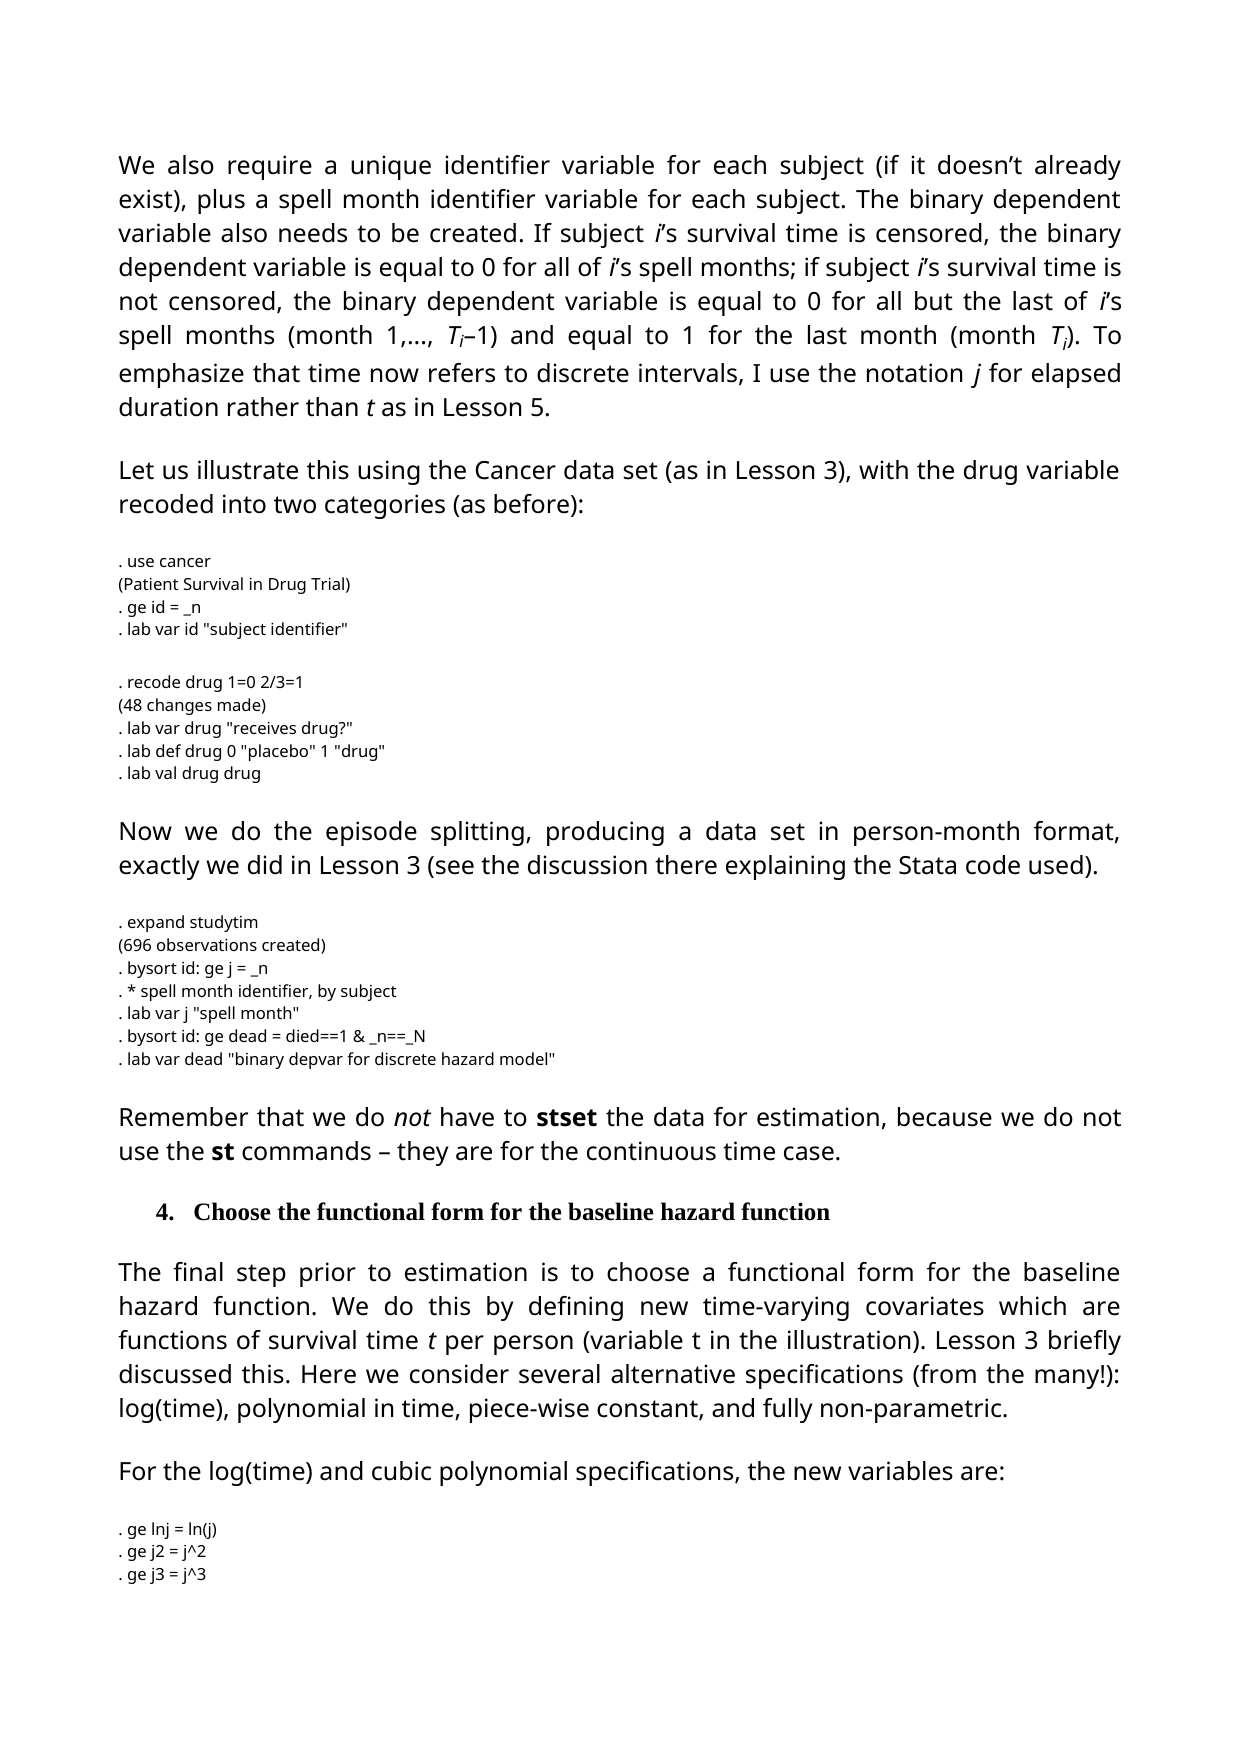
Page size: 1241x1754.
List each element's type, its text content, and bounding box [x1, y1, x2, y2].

text . bysort id: ge dead = died==1 & _n==_N [118, 1025, 1122, 1047]
text . lab var drug "receives drug?" [118, 717, 1122, 739]
text Remember that we do not have to stset the data for estimation, because we do not use the st commands – they are for the continuous time case. [118, 1099, 1122, 1167]
text . * spell month identifier, by subject [118, 979, 1122, 1002]
text The final step prior to estimation is to choose a functional form for the baseline hazard function. We do this by defining new time-varying covariates which are functions of survival time t per person (variable t in the illustration). Lesson 3 briefly discussed this. Here we consider several alternative specifications (from the many!): log(time), polynomial in time, piece-wise constant, and fully non-parametric. [118, 1254, 1122, 1425]
text Let us illustrate this using the Cancer data set (as in Lesson 3), with the drug variable recoded into two categories (as before): [118, 452, 1122, 521]
text . use cancer [118, 550, 1122, 572]
text . ge j2 = j^2 [118, 1540, 1122, 1563]
list Choose the functional form for the baseline hazard function [156, 1197, 1122, 1225]
text We also require a unique identifier variable for each subject (if it doesn’t already exist), plus a spell month identifier variable for each subject. The binary dependent variable also needs to be created. If subject i’s survival time is censored, the binary dependent variable is equal to 0 for all of i’s spell months; if subject i’s survival time is not censored, the binary dependent variable is equal to 0 for all but the last of i’s spell months (month 1,..., Ti–1) and equal to 1 for the last month (month Ti). To emphasize that time now refers to discrete intervals, I use the notation j for elapsed duration rather than t as in Lesson 5. [118, 148, 1122, 423]
text . lab def drug 0 "placebo" 1 "drug" [118, 739, 1122, 762]
text (696 observations created) [118, 934, 1122, 957]
text . lab var dead "binary depvar for discrete hazard model" [118, 1047, 1122, 1070]
text For the log(time) and cubic polynomial specifications, the new variables are: [118, 1454, 1122, 1488]
text . lab val drug drug [118, 762, 1122, 785]
text . recode drug 1=0 2/3=1 [118, 671, 1122, 694]
text (Patient Survival in Drug Trial) [118, 572, 1122, 595]
text . ge j3 = j^3 [118, 1563, 1122, 1585]
text . lab var j "spell month" [118, 1002, 1122, 1025]
text . ge lnj = ln(j) [118, 1517, 1122, 1540]
text Now we do the episode splitting, producing a data set in person-month format, exactly we did in Lesson 3 (see the discussion there explaining the Stata code used). [118, 814, 1122, 882]
text (48 changes made) [118, 694, 1122, 717]
text . ge id = _n [118, 595, 1122, 618]
text . lab var id "subject identifier" [118, 618, 1122, 641]
text . bysort id: ge j = _n [118, 957, 1122, 979]
text . expand studytim [118, 911, 1122, 934]
